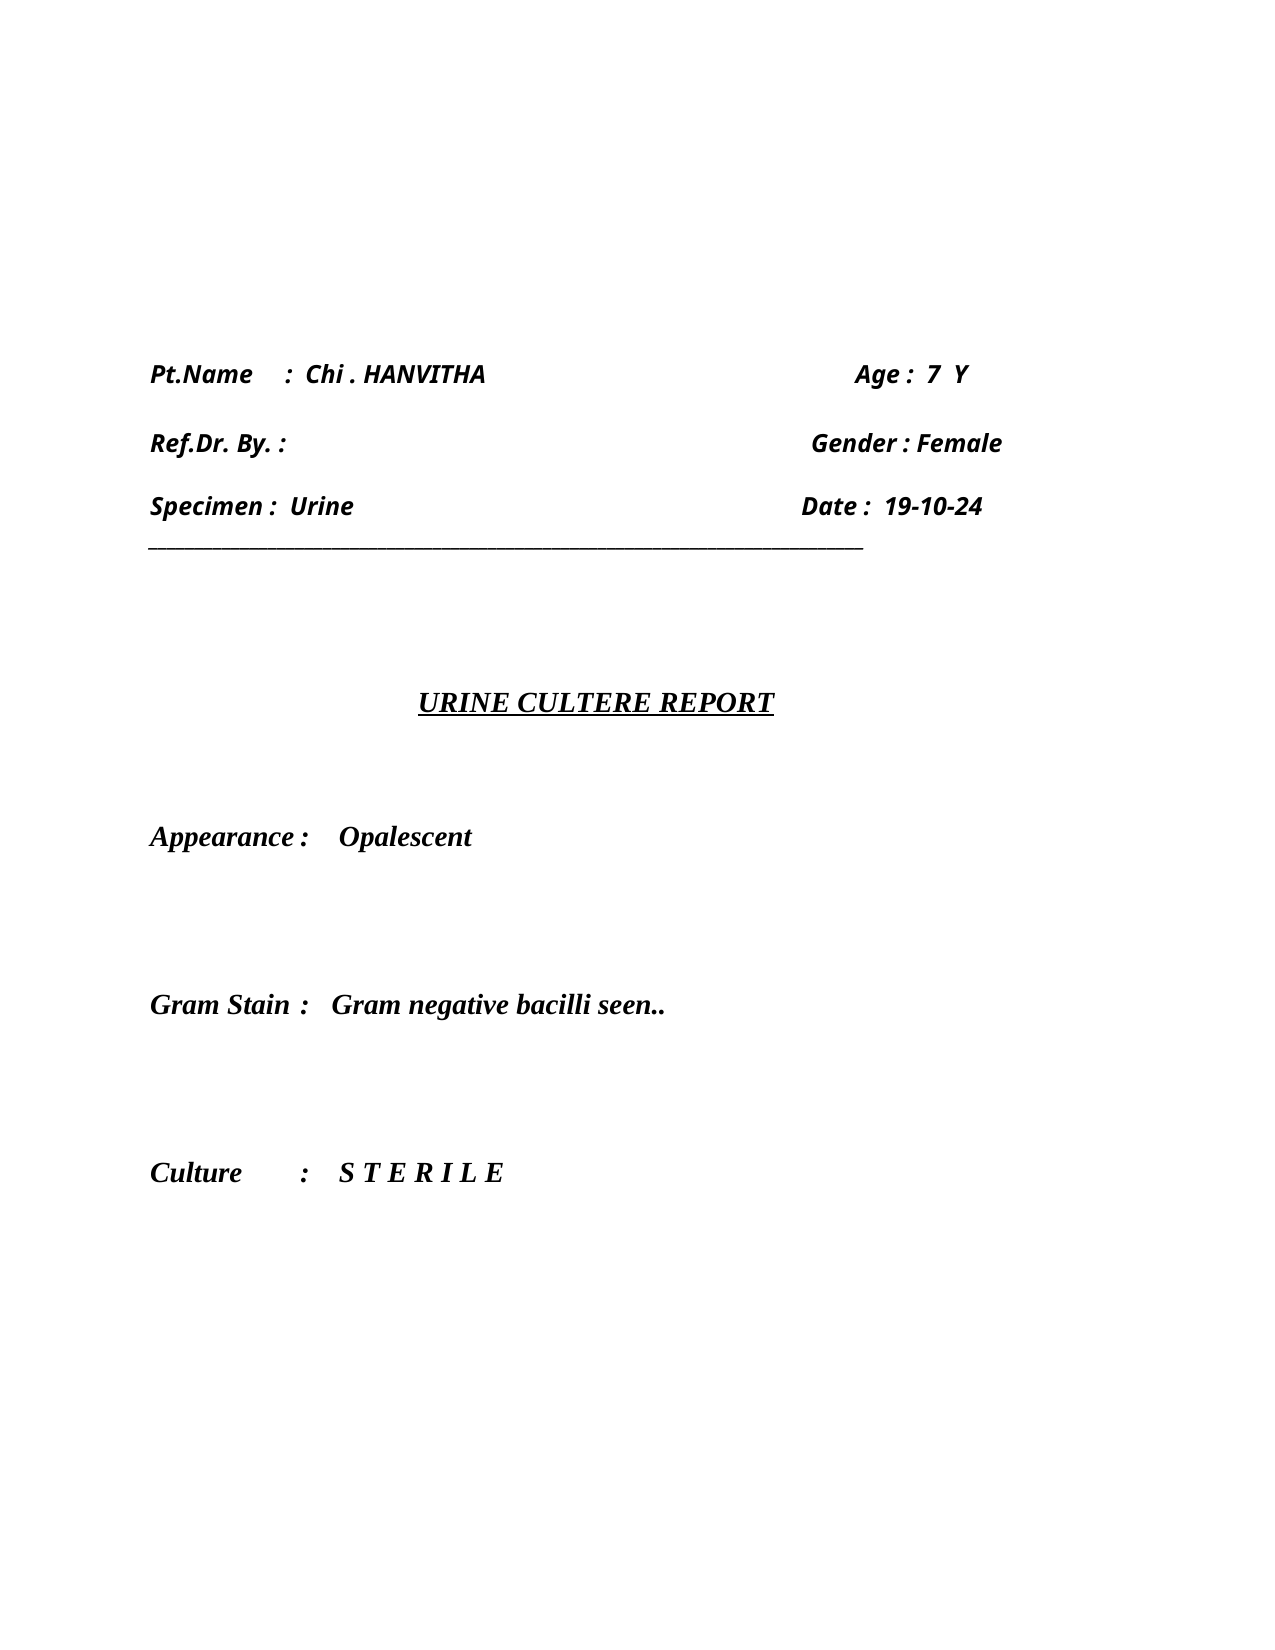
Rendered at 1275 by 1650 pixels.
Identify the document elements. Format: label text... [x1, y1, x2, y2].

text Gram Stain : Gram negative bacilli seen.. [150, 987, 1125, 1021]
text ______________________________________________________________________________ [150, 522, 1125, 553]
text Specimen : Urine Date : 19-10-24 [150, 488, 1125, 522]
text Pt.Name : Chi . HANVITHA Age : 7 Y [150, 357, 1125, 391]
text URINE CULTERE REPORT [150, 685, 1125, 719]
text Ref.Dr. By. : Gender : Female [150, 425, 1125, 459]
text Appearance : Opalescent [150, 819, 1125, 853]
text Culture : S T E R I L E [150, 1155, 1125, 1188]
